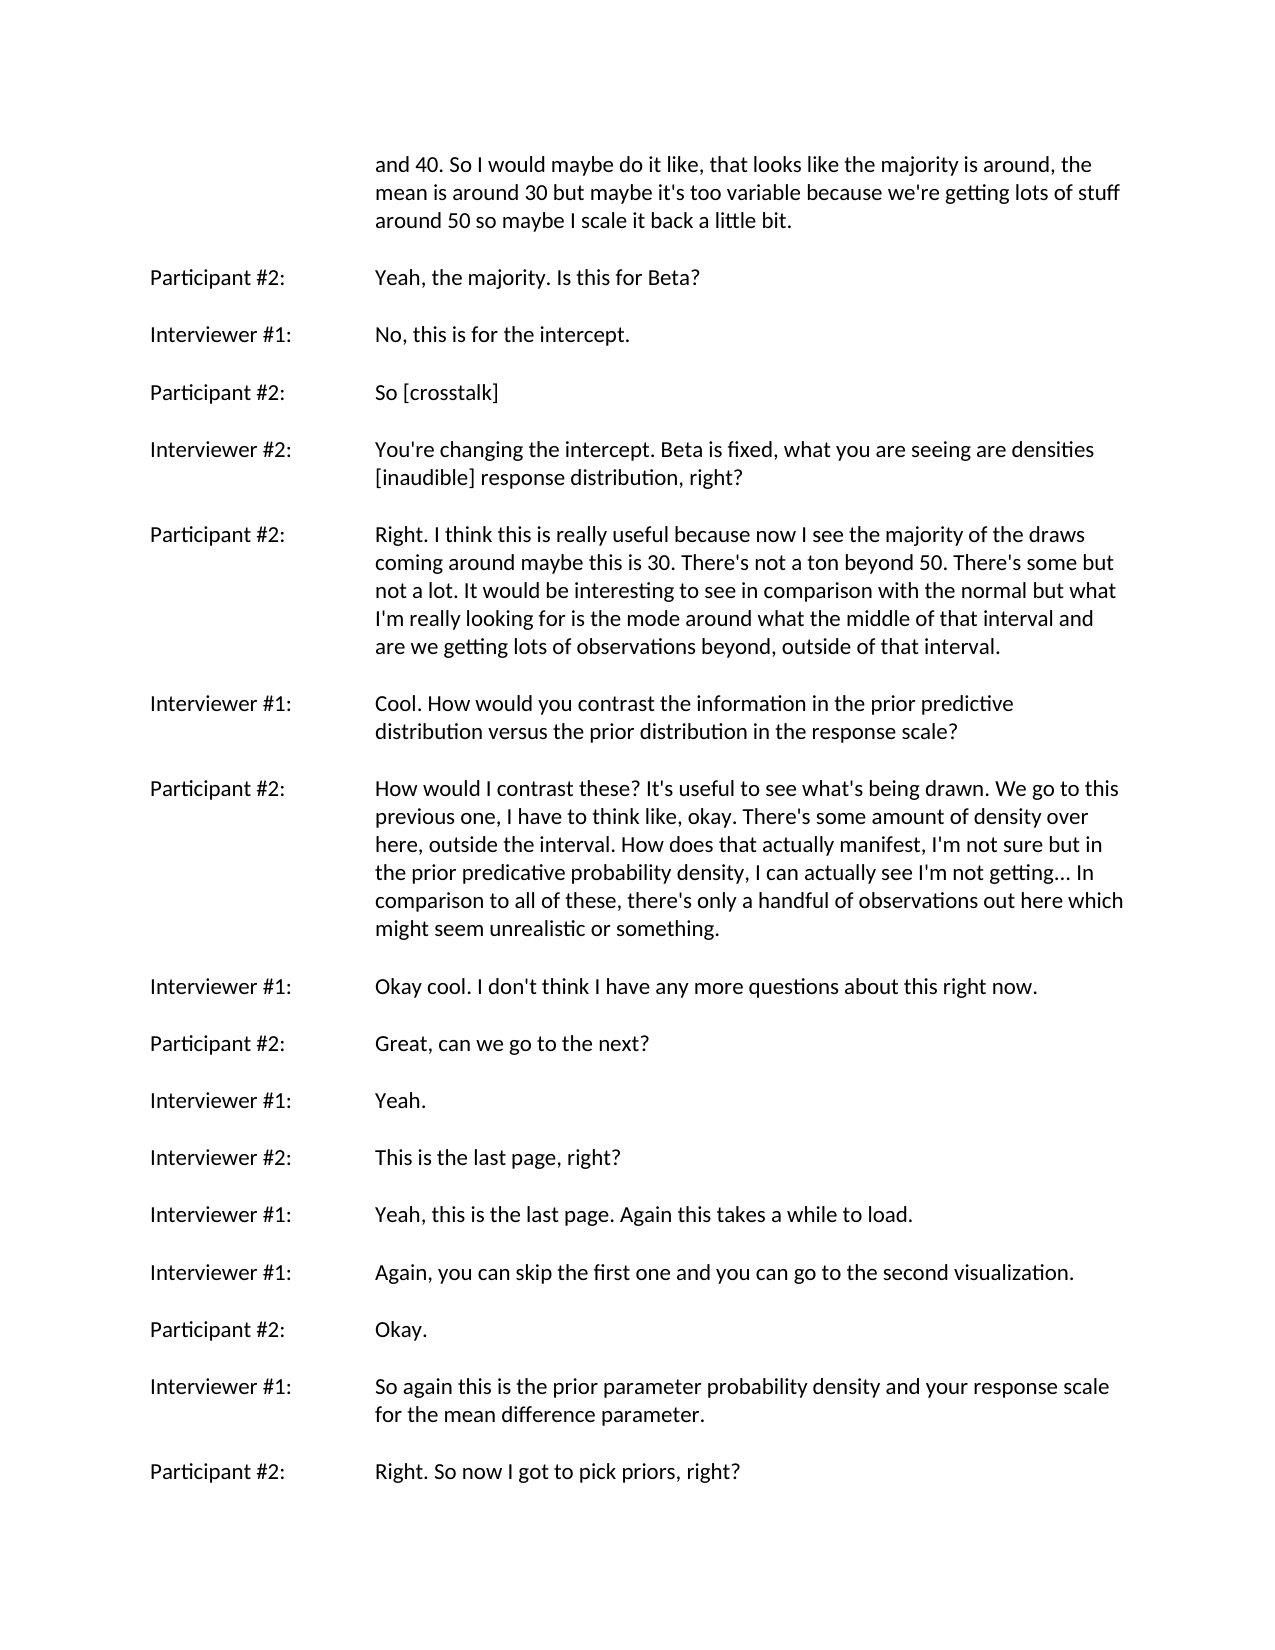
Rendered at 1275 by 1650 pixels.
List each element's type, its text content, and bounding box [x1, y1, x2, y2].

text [150, 150, 1125, 234]
text Interviewer #1: Okay cool. I don't think I have any more questions about this right now. [150, 972, 1125, 1000]
text Participant #2: Yeah, the majority. Is this for Beta? [150, 263, 1125, 291]
text Interviewer #2: This is the last page, right? [150, 1143, 1125, 1171]
text Participant #2: So [crosstalk] [150, 378, 1125, 406]
text Interviewer #1: Cool. How would you contrast the information in the prior predictive distribution versus the prior distribution in the response scale? [150, 689, 1125, 745]
text Participant #2: Great, can we go to the next? [150, 1029, 1125, 1057]
text Interviewer #1: Yeah. [150, 1086, 1125, 1114]
text Participant #2: Right. I think this is really useful because now I see the majority of the draws coming around maybe this is 30. There's not a ton beyond 50. There's some but not a lot. It would be interesting to see in comparison with the normal but what I'm really looking for is the mode around what the middle of that interval and are we getting lots of observations beyond, outside of that interval. [150, 520, 1125, 660]
text Interviewer #1: No, this is for the intercept. [150, 320, 1125, 348]
text Participant #2: Okay. [150, 1315, 1125, 1343]
text Participant #2: Right. So now I got to pick priors, right? [150, 1457, 1125, 1485]
text Interviewer #2: You're changing the intercept. Beta is fixed, what you are seeing are densities [inaudible] response distribution, right? [150, 435, 1125, 491]
text Interviewer #1: Again, you can skip the first one and you can go to the second visualization. [150, 1258, 1125, 1286]
text Interviewer #1: Yeah, this is the last page. Again this takes a while to load. [150, 1201, 1125, 1228]
text Participant #2: How would I contrast these? It's useful to see what's being drawn. We go to this previous one, I have to think like, okay. There's some amount of density over here, outside the interval. How does that actually manifest, I'm not sure but in the prior predicative probability density, I can actually see I'm not getting... In comparison to all of these, there's only a handful of observations out here which might seem unrealistic or something. [150, 774, 1125, 943]
text Interviewer #1: So again this is the prior parameter probability density and your response scale for the mean difference parameter. [150, 1372, 1125, 1428]
